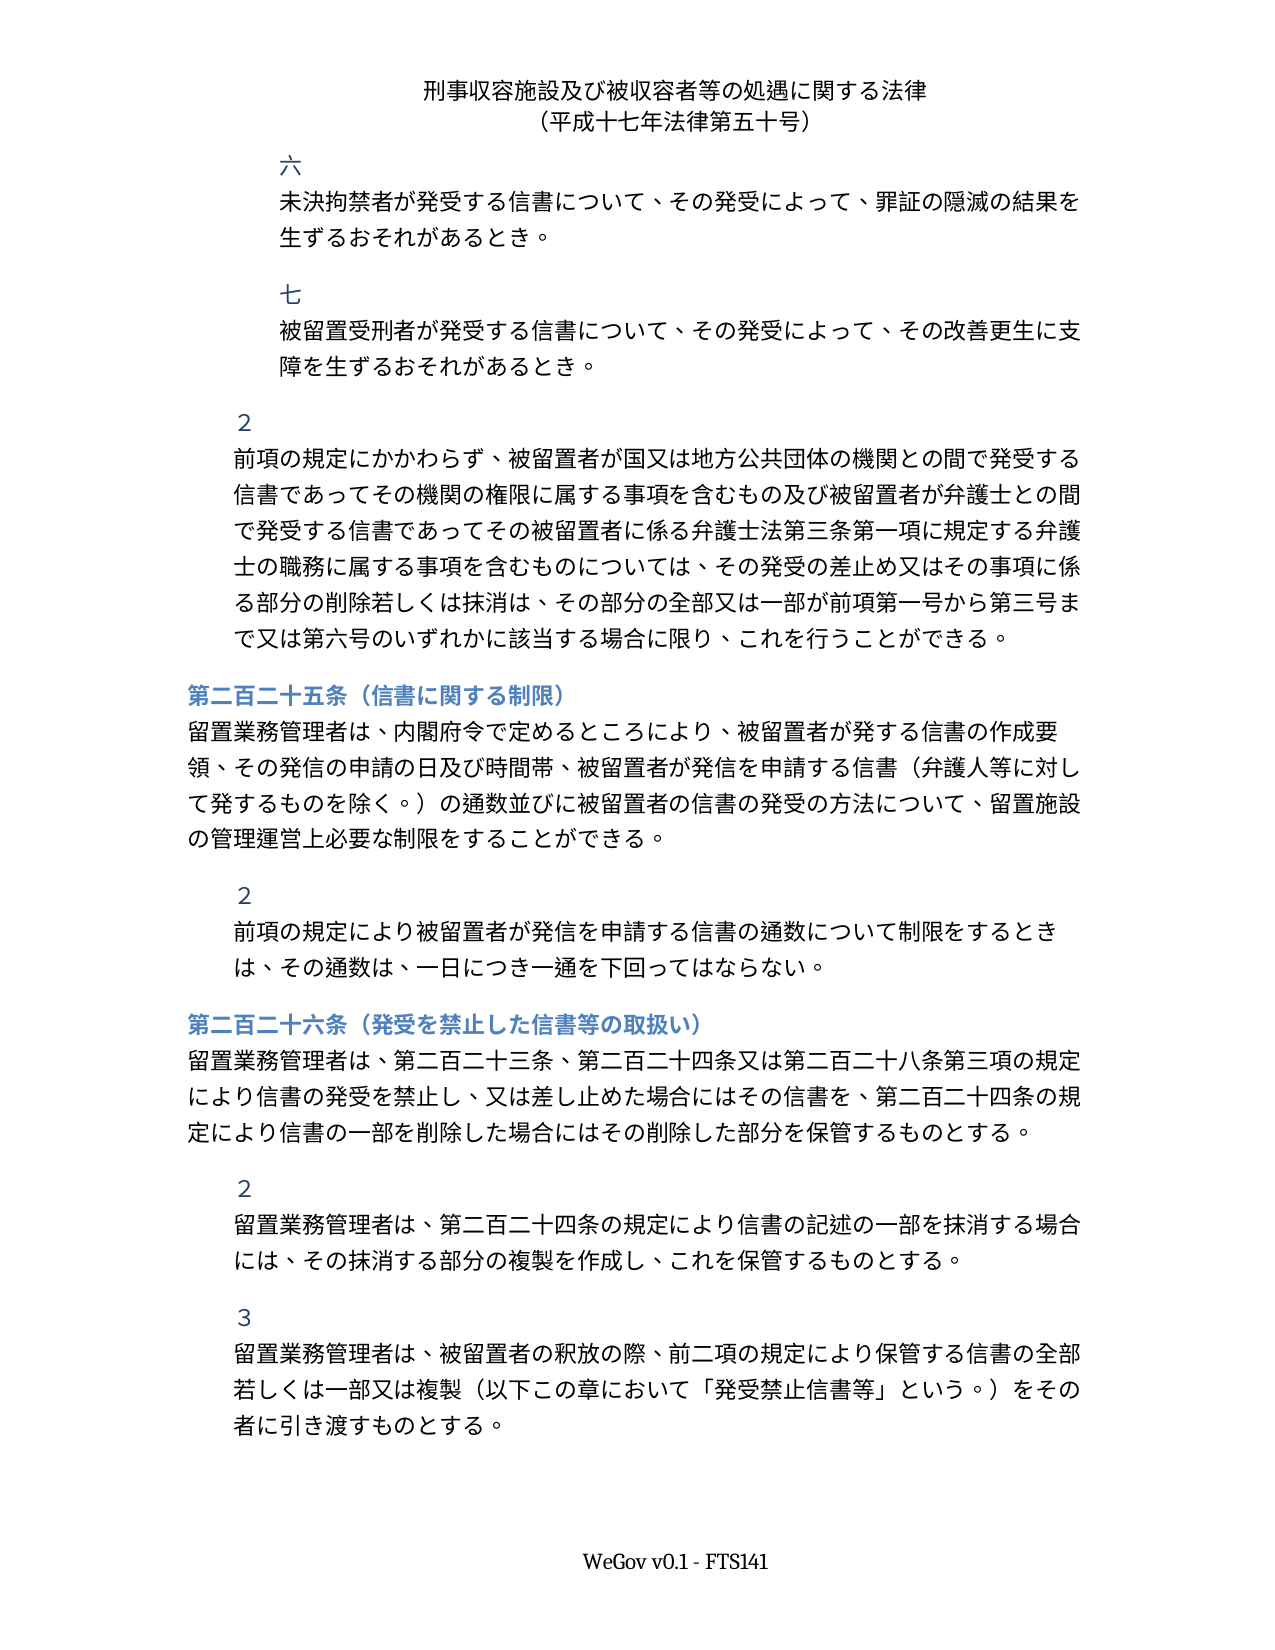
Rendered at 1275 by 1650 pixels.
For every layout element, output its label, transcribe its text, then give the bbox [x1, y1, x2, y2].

text 留置業務管理者は、被留置者の釈放の際、前二項の規定により保管する信書の全部若しくは一部又は複製（以下この章において「発受禁止信書等」という。）をその者に引き渡すものとする。 [233, 1338, 1087, 1441]
subtitle 七 [279, 279, 1087, 310]
subtitle ２ [233, 880, 1087, 911]
subtitle 六 [279, 150, 1087, 181]
text 留置業務管理者は、第二百二十四条の規定により信書の記述の一部を抹消する場合には、その抹消する部分の複製を作成し、これを保管するものとする。 [233, 1209, 1087, 1277]
text 留置業務管理者は、第二百二十三条、第二百二十四条又は第二百二十八条第三項の規定により信書の発受を禁止し、又は差し止めた場合にはその信書を、第二百二十四条の規定により信書の一部を削除した場合にはその削除した部分を保管するものとする。 [187, 1045, 1087, 1148]
text 未決拘禁者が発受する信書について、その発受によって、罪証の隠滅の結果を生ずるおそれがあるとき。 [279, 186, 1087, 253]
text 留置業務管理者は、内閣府令で定めるところにより、被留置者が発する信書の作成要領、その発信の申請の日及び時間帯、被留置者が発信を申請する信書（弁護人等に対して発するものを除く。）の通数並びに被留置者の信書の発受の方法について、留置施設の管理運営上必要な制限をすることができる。 [187, 716, 1087, 855]
text 前項の規定にかかわらず、被留置者が国又は地方公共団体の機関との間で発受する信書であってその機関の権限に属する事項を含むもの及び被留置者が弁護士との間で発受する信書であってその被留置者に係る弁護士法第三条第一項に規定する弁護士の職務に属する事項を含むものについては、その発受の差止め又はその事項に係る部分の削除若しくは抹消は、その部分の全部又は一部が前項第一号から第三号まで又は第六号のいずれかに該当する場合に限り、これを行うことができる。 [233, 443, 1087, 654]
subtitle ２ [233, 407, 1087, 438]
subtitle ３ [233, 1302, 1087, 1333]
text 前項の規定により被留置者が発信を申請する信書の通数について制限をするときは、その通数は、一日につき一通を下回ってはならない。 [233, 916, 1087, 983]
text 被留置受刑者が発受する信書について、その発受によって、その改善更生に支障を生ずるおそれがあるとき。 [279, 314, 1087, 382]
subtitle 第二百二十五条（信書に関する制限） [187, 680, 1087, 711]
subtitle 第二百二十六条（発受を禁止した信書等の取扱い） [187, 1009, 1087, 1040]
subtitle ２ [233, 1173, 1087, 1205]
